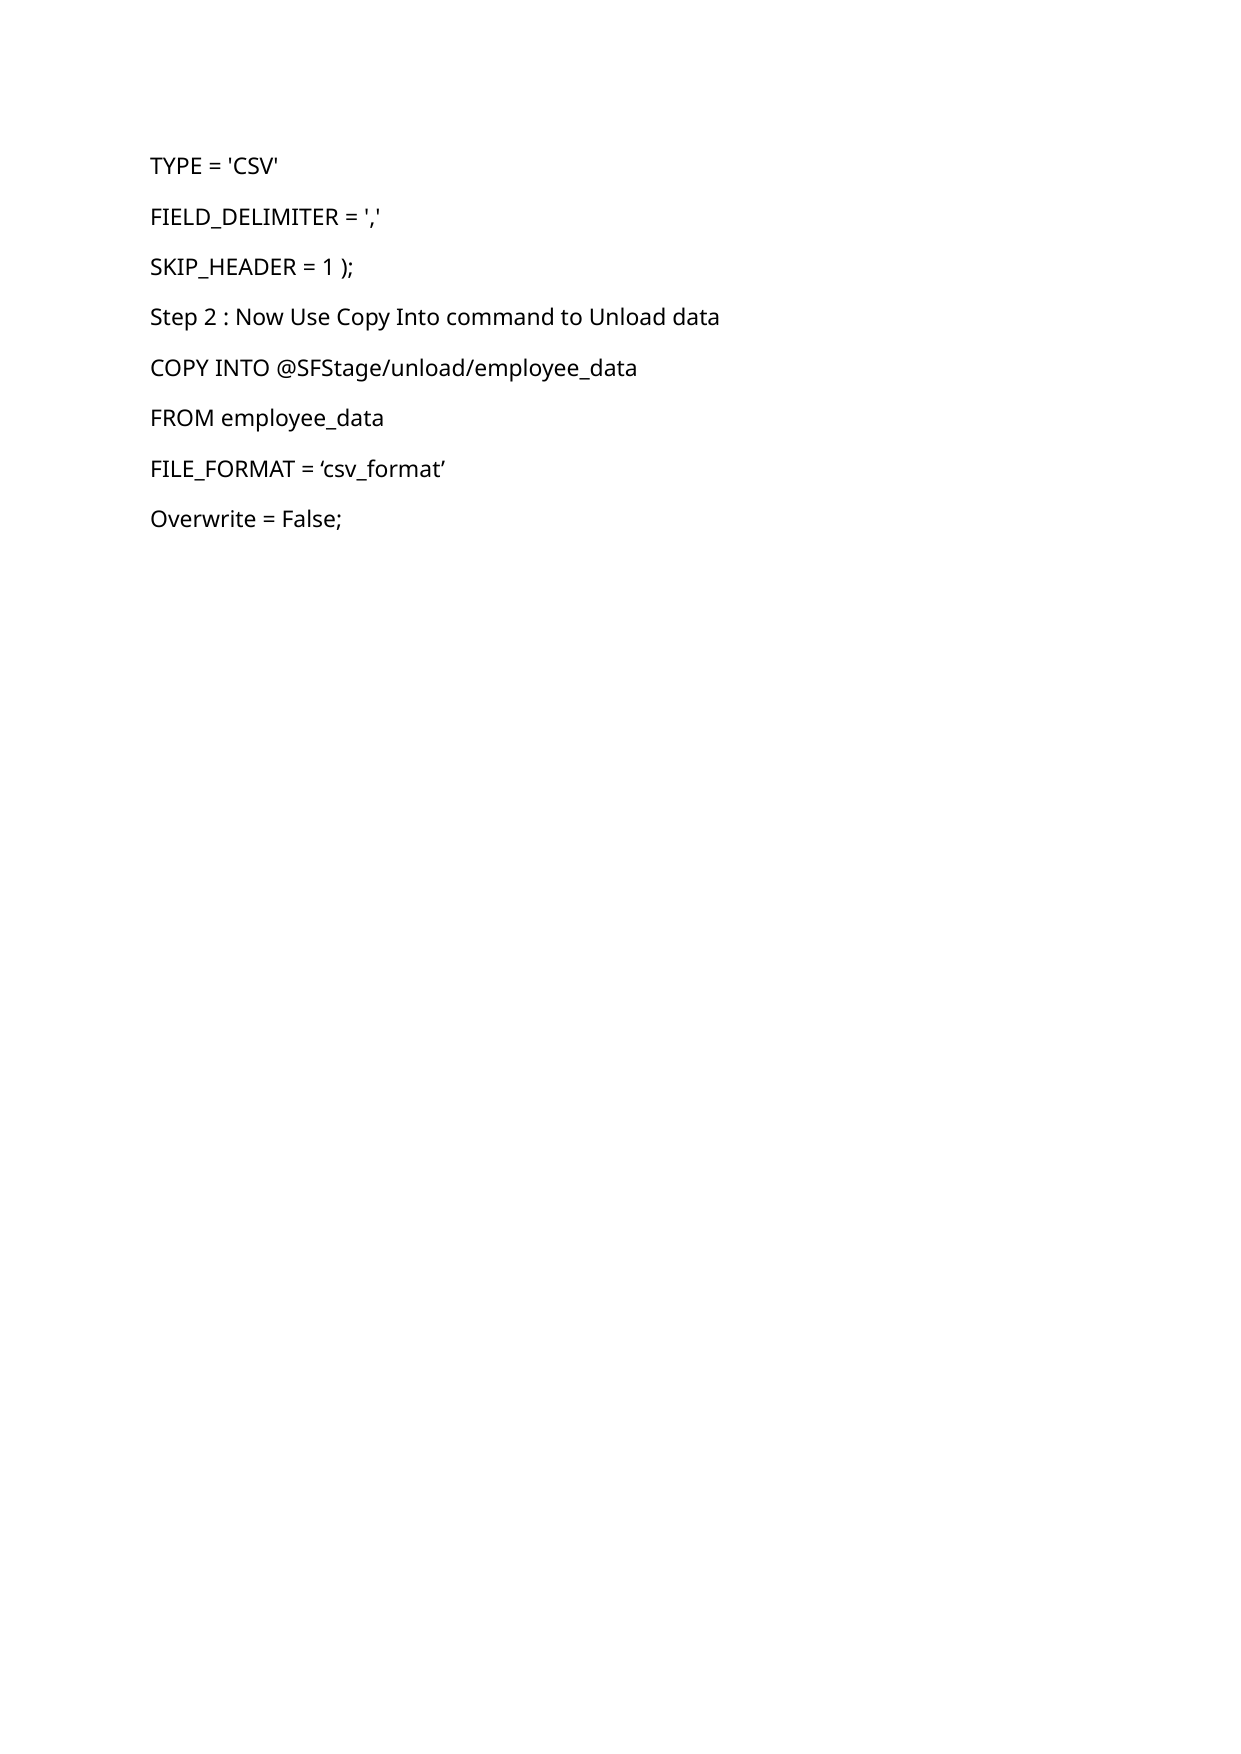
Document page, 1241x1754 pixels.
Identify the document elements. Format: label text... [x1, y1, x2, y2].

text FROM employee_data [150, 402, 1090, 433]
text TYPE = 'CSV' [150, 150, 1090, 181]
text Step 2 : Now Use Copy Into command to Unload data [150, 301, 1090, 332]
text FIELD_DELIMITER = ',' [150, 200, 1090, 232]
text COPY INTO @SFStage/unload/employee_data [150, 352, 1090, 383]
text Overwrite = False; [150, 503, 1090, 534]
text FILE_FORMAT = ‘csv_format’ [150, 452, 1090, 484]
text SKIP_HEADER = 1 ); [150, 251, 1090, 282]
